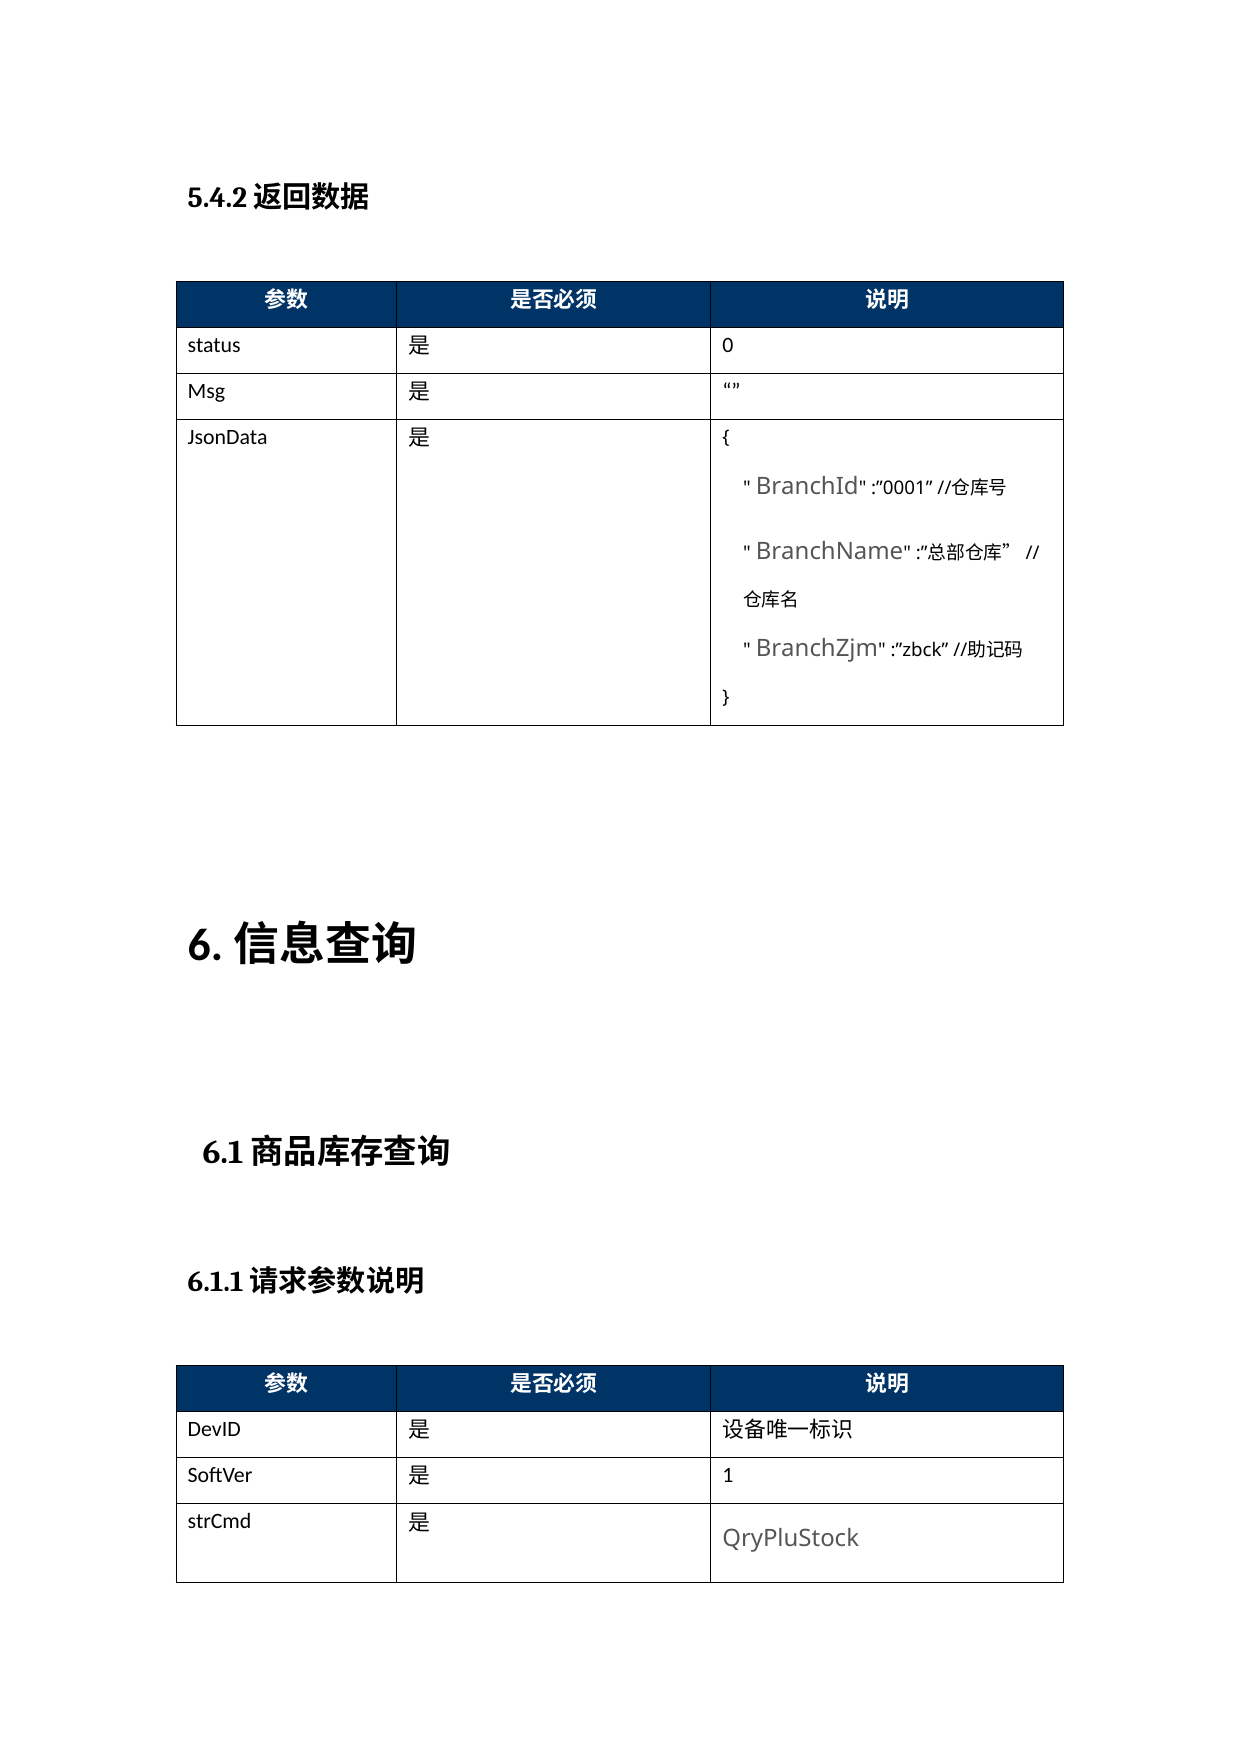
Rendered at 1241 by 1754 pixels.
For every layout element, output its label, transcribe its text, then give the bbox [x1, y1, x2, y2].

subtitle 6.1 商品库存查询 [187, 1117, 1053, 1182]
subtitle 6. 信息查询 [187, 891, 1053, 989]
table_cell 设备唯一标识 [711, 1412, 1063, 1457]
table_cell 1 [711, 1458, 1063, 1503]
table_cell 是 [397, 1458, 710, 1503]
table_cell { " BranchId" :”0001” //仓库号 " BranchName" :”总部仓库” //仓库名 " BranchZjm" :”zbck” //助记码 } [711, 420, 1063, 725]
table_header 是否必须 [397, 282, 710, 327]
table_cell 是 [397, 420, 710, 725]
table_cell 是 [397, 374, 710, 419]
subtitle 5.4.2返回数据 [187, 162, 1053, 227]
table_header 参数 [177, 1366, 396, 1411]
table_cell 是 [397, 328, 710, 373]
table_cell 是 [397, 1504, 710, 1582]
table_cell status [177, 328, 396, 373]
table_cell 是 [397, 1412, 710, 1457]
table_cell strCmd [177, 1504, 396, 1582]
table_cell JsonData [177, 420, 396, 725]
table_header 说明 [711, 282, 1063, 327]
table_cell 0 [711, 328, 1063, 373]
table_cell QryPluStock [711, 1504, 1063, 1582]
table_cell SoftVer [177, 1458, 396, 1503]
subtitle 6.1.1请求参数说明 [187, 1246, 1053, 1311]
table_cell Msg [177, 374, 396, 419]
table_cell “” [711, 374, 1063, 419]
table_cell DevID [177, 1412, 396, 1457]
table_header 是否必须 [397, 1366, 710, 1411]
table_header 参数 [177, 282, 396, 327]
table_header 说明 [711, 1366, 1063, 1411]
